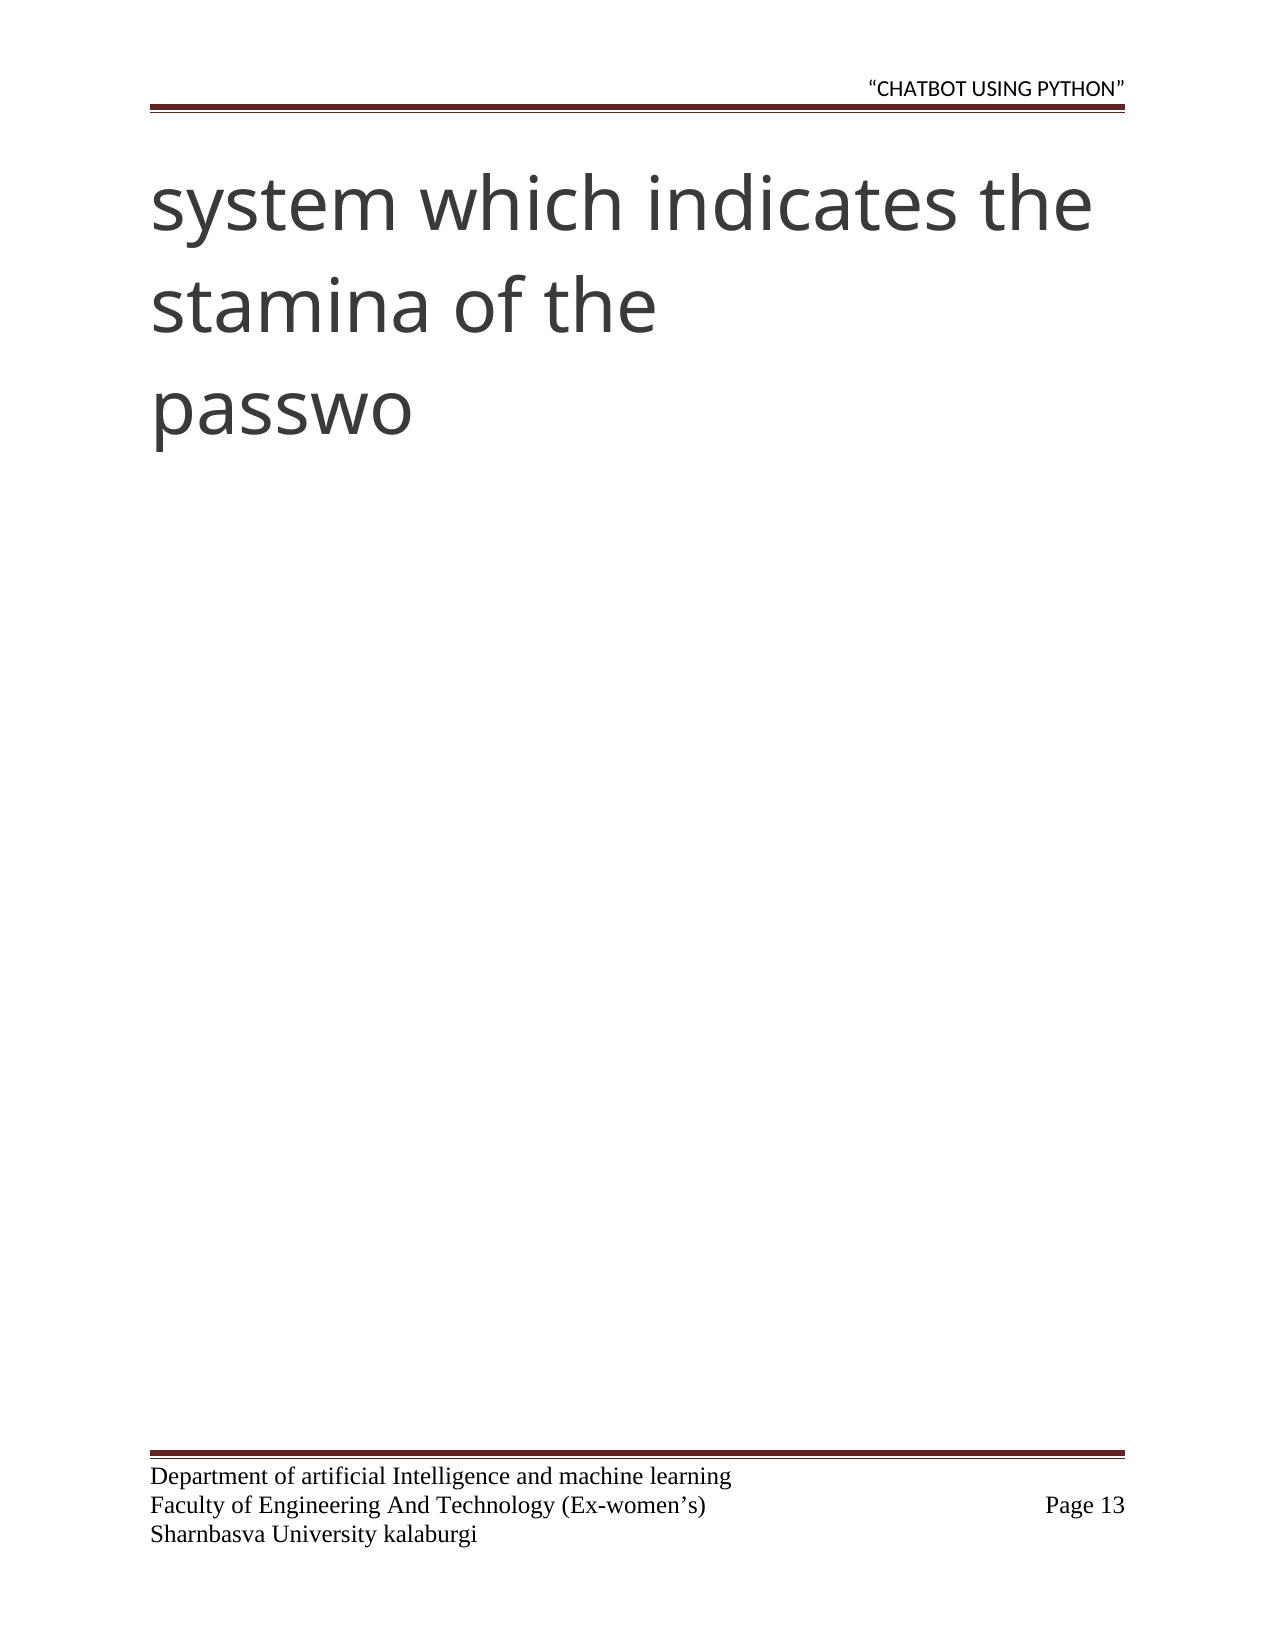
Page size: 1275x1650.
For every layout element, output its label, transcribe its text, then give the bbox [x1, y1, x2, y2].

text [150, 150, 1125, 354]
text passwo [150, 354, 1125, 457]
